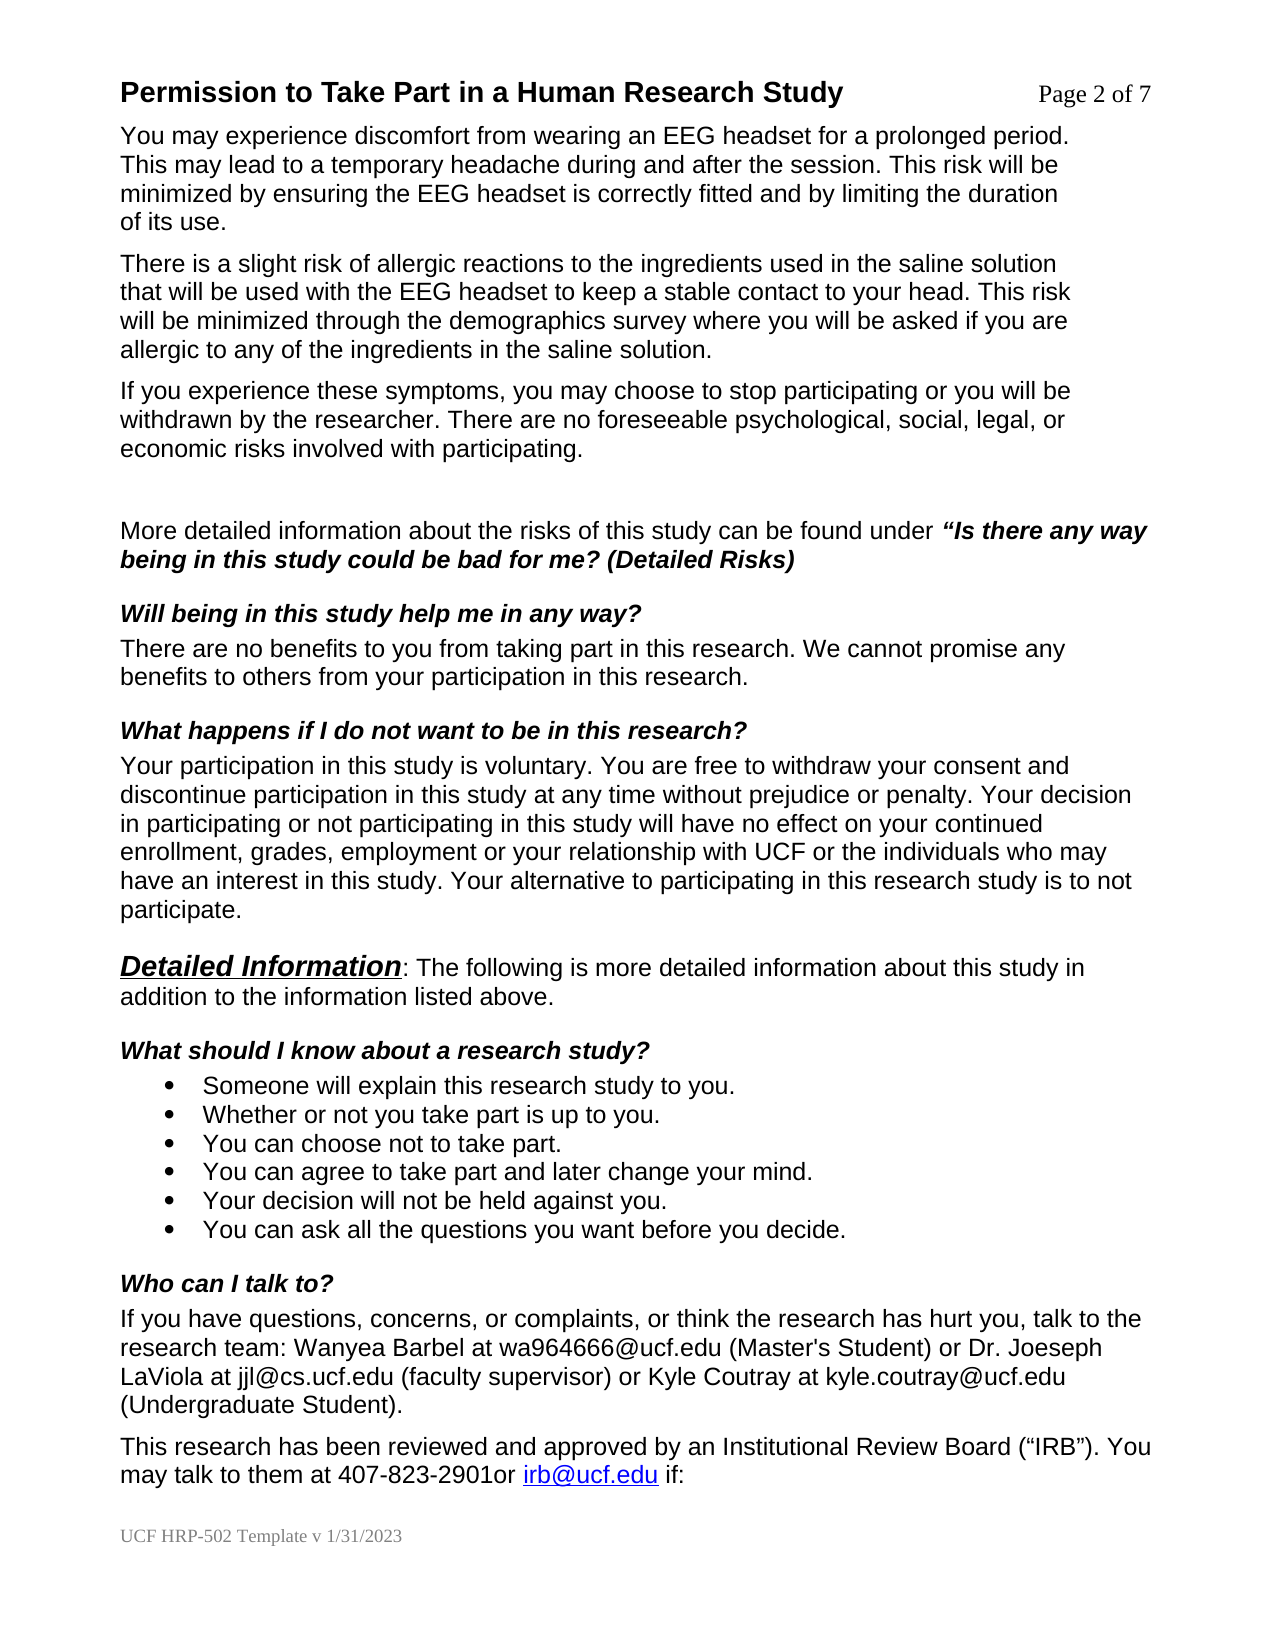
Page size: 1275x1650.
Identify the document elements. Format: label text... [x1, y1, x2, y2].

text There are no benefits to you from taking part in this research. We cannot promise any benefits to others from your participation in this research. [120, 633, 1155, 691]
subtitle What should I know about a research study? [120, 1036, 1155, 1064]
text You can ask all the questions you want before you decide. [165, 1215, 1155, 1244]
text More detailed information about the risks of this study can be found under “Is there any way being in this study could be bad for me? (Detailed Risks) [120, 516, 1155, 573]
text Whether or not you take part is up to you. [165, 1100, 1155, 1128]
text Your participation in this study is voluntary. You are free to withdraw your consent and discontinue participation in this study at any time without prejudice or penalty. Your decision in participating or not participating in this study will have no effect on your continued enrollment, grades, employment or your relationship with UCF or the individuals who may have an interest in this study. Your alternative to participating in this research study is to not participate. [120, 751, 1155, 923]
subtitle Who can I talk to? [120, 1269, 1155, 1298]
text You can choose not to take part. [165, 1128, 1155, 1157]
text There is a slight risk of allergic reactions to the ingredients used in the saline solution that will be used with the EEG headset to keep a stable contact to your head. This risk will be minimized through the demographics survey where you will be asked if you are allergic to any of the ingredients in the saline solution. [120, 248, 1080, 363]
subtitle Will being in this study help me in any way? [120, 598, 1155, 627]
text If you experience these symptoms, you may choose to stop participating or you will be withdrawn by the researcher. There are no foreseeable psychological, social, legal, or economic risks involved with participating. [120, 376, 1080, 462]
text You can agree to take part and later change your mind. [165, 1157, 1155, 1186]
text This research has been reviewed and approved by an Institutional Review Board (“IRB”). You may talk to them at 407-823-2901or irb@ucf.edu if: [120, 1431, 1155, 1489]
subtitle What happens if I do not want to be in this research? [120, 716, 1155, 745]
text Detailed Information: The following is more detailed information about this study in addition to the information listed above. [120, 948, 1155, 1011]
text Your decision will not be held against you. [165, 1186, 1155, 1215]
text Someone will explain this research study to you. [165, 1071, 1155, 1100]
text You may experience discomfort from wearing an EEG headset for a prolonged period. This may lead to a temporary headache during and after the session. This risk will be minimized by ensuring the EEG headset is correctly fitted and by limiting the duration of its use. [120, 121, 1080, 236]
